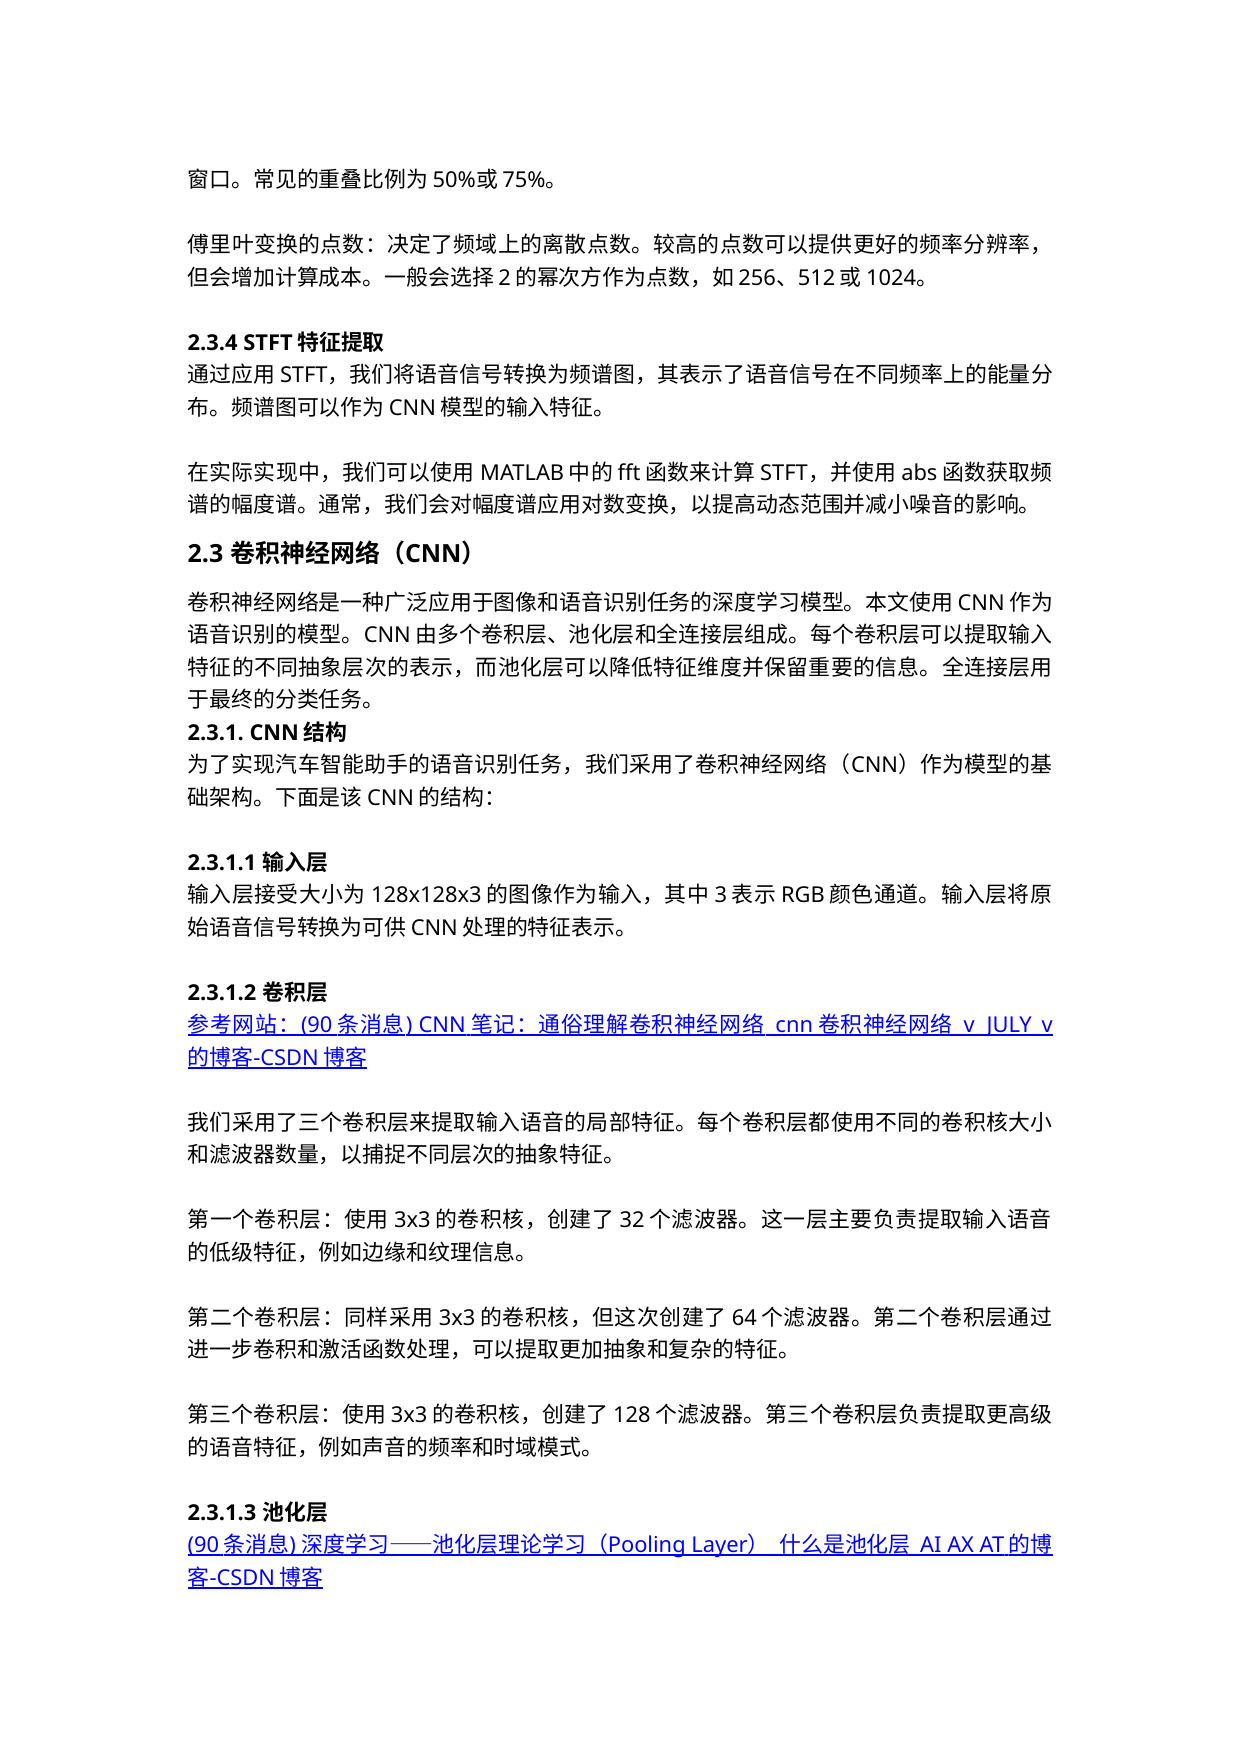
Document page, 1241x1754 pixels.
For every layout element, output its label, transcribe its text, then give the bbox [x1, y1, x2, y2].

text 第三个卷积层：使用3x3的卷积核，创建了128个滤波器。第三个卷积层负责提取更高级的语音特征，例如声音的频率和时域模式。 [187, 1397, 1053, 1462]
text 卷积神经网络是一种广泛应用于图像和语音识别任务的深度学习模型。本文使用CNN作为语音识别的模型。CNN由多个卷积层、池化层和全连接层组成。每个卷积层可以提取输入特征的不同抽象层次的表示，而池化层可以降低特征维度并保留重要的信息。全连接层用于最终的分类任务。 [187, 584, 1053, 714]
text 输入层接受大小为128x128x3的图像作为输入，其中3表示RGB颜色通道。输入层将原始语音信号转换为可供CNN处理的特征表示。 [187, 877, 1053, 942]
text 第一个卷积层：使用3x3的卷积核，创建了32个滤波器。这一层主要负责提取输入语音的低级特征，例如边缘和纹理信息。 [187, 1202, 1053, 1267]
text 在实际实现中，我们可以使用MATLAB中的fft函数来计算STFT，并使用abs函数获取频谱的幅度谱。通常，我们会对幅度谱应用对数变换，以提高动态范围并减小噪音的影响。 [187, 454, 1053, 519]
text 参考网站：(90条消息) CNN笔记：通俗理解卷积神经网络_cnn卷积神经网络_v_JULY_v的博客-CSDN博客 [187, 1035, 1053, 1072]
text 傅里叶变换的点数：决定了频域上的离散点数。较高的点数可以提供更好的频率分辨率，但会增加计算成本。一般会选择2的幂次方作为点数，如256、512或1024。 [187, 227, 1053, 292]
text 通过应用STFT，我们将语音信号转换为频谱图，其表示了语音信号在不同频率上的能量分布。频谱图可以作为CNN模型的输入特征。 [187, 357, 1053, 422]
text 2.3.1.3 池化层 [187, 1494, 1053, 1527]
text 2.3.1. CNN结构 [187, 714, 1053, 747]
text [187, 162, 1053, 194]
text 第二个卷积层：同样采用3x3的卷积核，但这次创建了64个滤波器。第二个卷积层通过进一步卷积和激活函数处理，可以提取更加抽象和复杂的特征。 [187, 1299, 1053, 1364]
text 为了实现汽车智能助手的语音识别任务，我们采用了卷积神经网络（CNN）作为模型的基础架构。下面是该CNN的结构： [187, 747, 1053, 812]
text 我们采用了三个卷积层来提取输入语音的局部特征。每个卷积层都使用不同的卷积核大小和滤波器数量，以捕捉不同层次的抽象特征。 [187, 1104, 1053, 1169]
text (90条消息) 深度学习——池化层理论学习（Pooling Layer）_什么是池化层_AI AX AT的博客-CSDN博客 [187, 1555, 1053, 1592]
text 2.3.4 STFT特征提取 [187, 324, 1053, 357]
text (90条消息) 深度学习——池化层理论学习（Pooling Layer）_什么是池化层_AI AX AT的博客-CSDN博客 [187, 1527, 1053, 1554]
text 2.3.1.2 卷积层 [187, 974, 1053, 1007]
text 参考网站：(90条消息) CNN笔记：通俗理解卷积神经网络_cnn卷积神经网络_v_JULY_v的博客-CSDN博客 [187, 1007, 1053, 1034]
text 2.3 卷积神经网络（CNN） [187, 519, 1053, 584]
text 2.3.1.1 输入层 [187, 844, 1053, 877]
